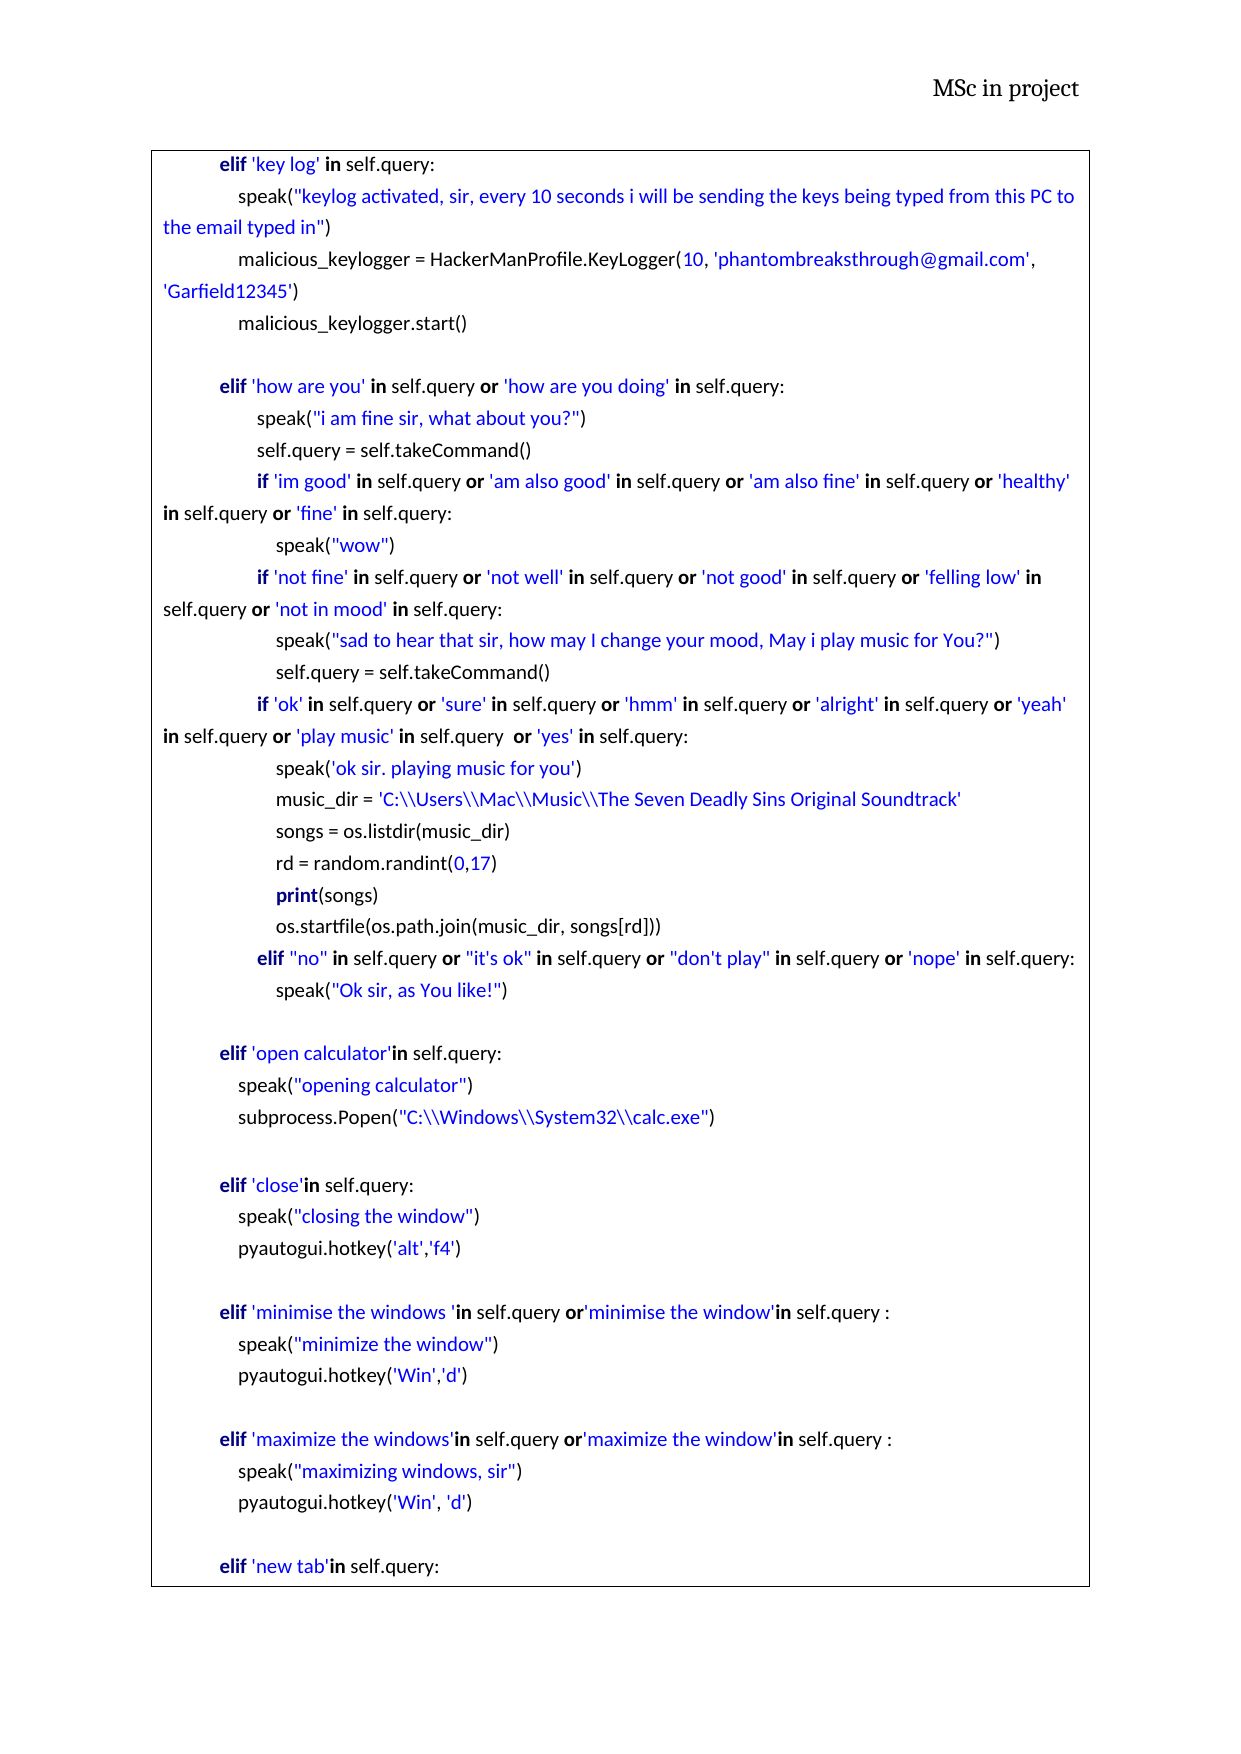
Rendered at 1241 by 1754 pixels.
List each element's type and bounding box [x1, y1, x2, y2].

table_header [152, 151, 1089, 1586]
